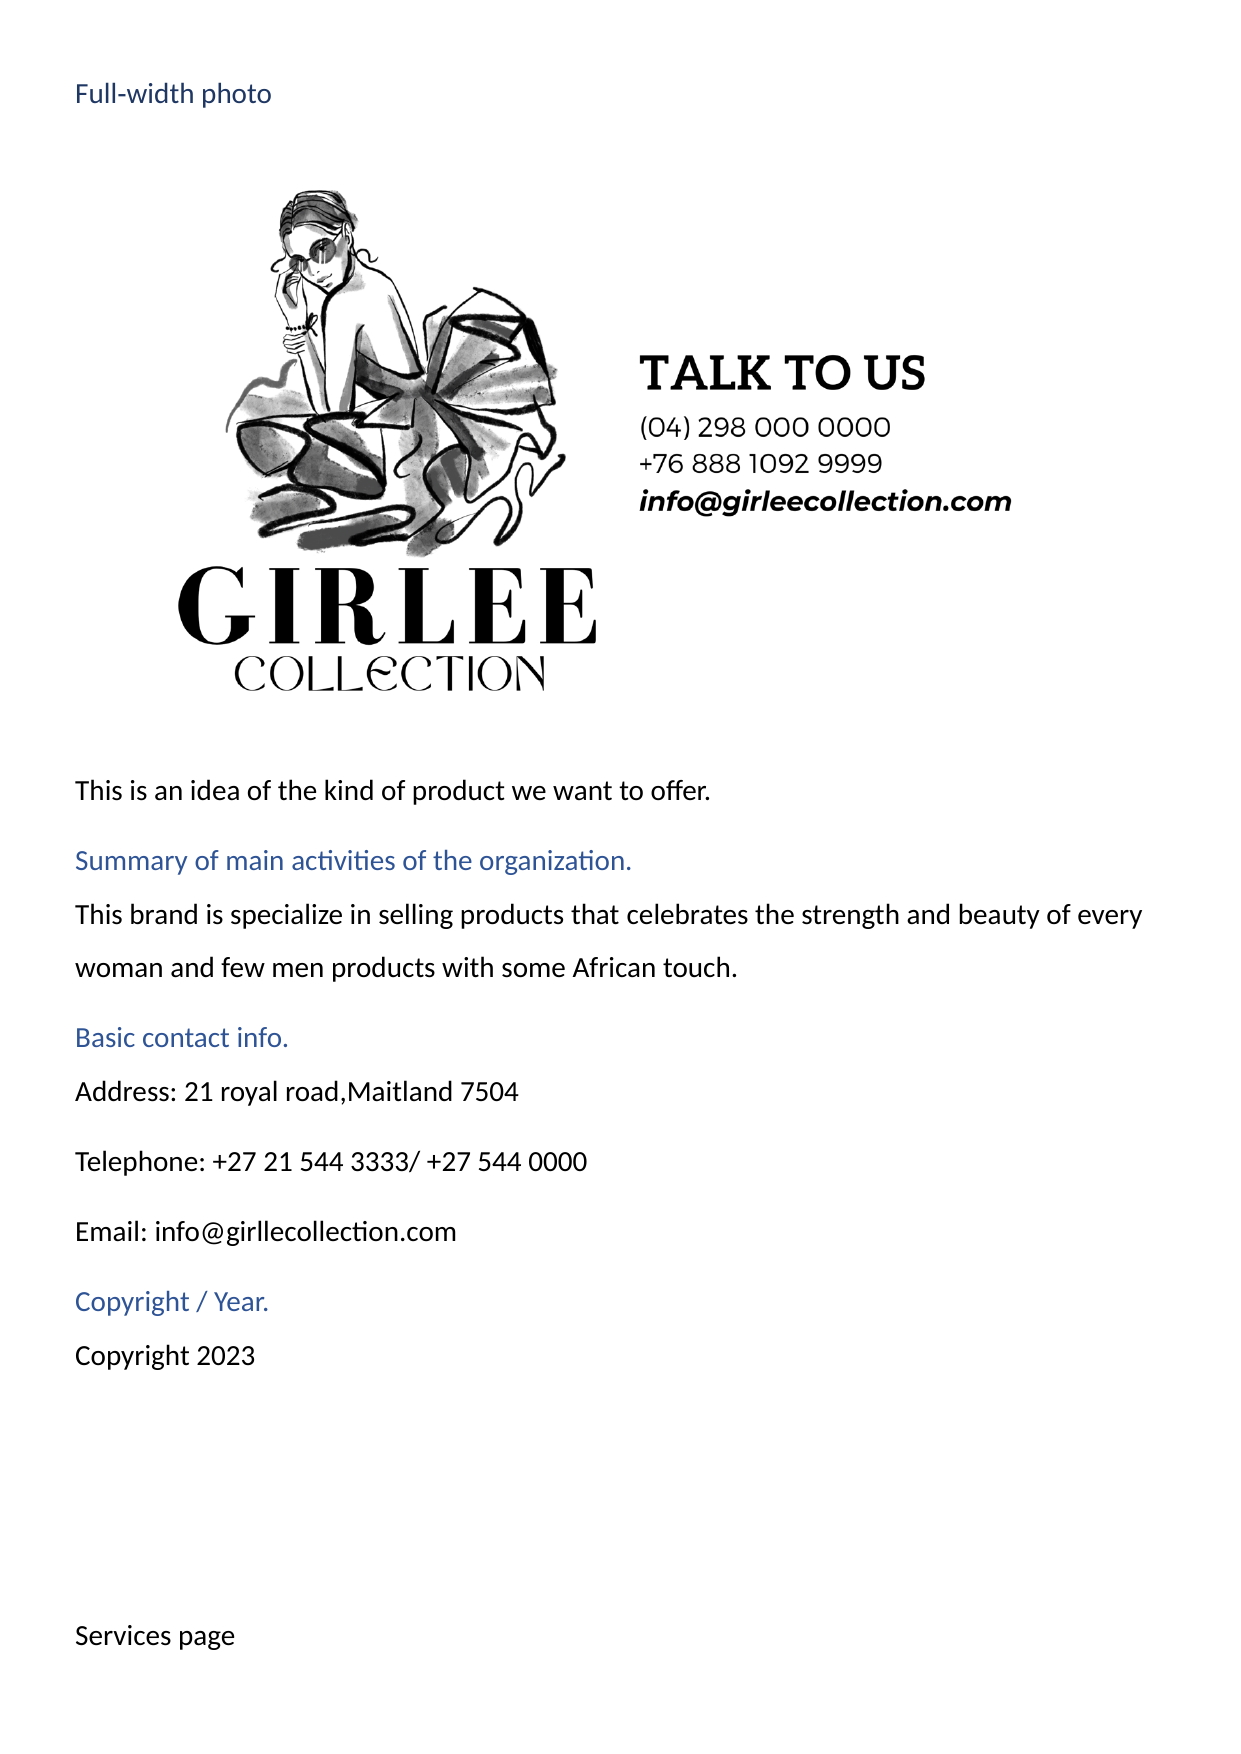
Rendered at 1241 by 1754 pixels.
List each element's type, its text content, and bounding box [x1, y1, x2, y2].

text This brand is specialize in selling products that celebrates the strength and beauty of every woman and few men products with some African touch. [75, 896, 1165, 985]
text Telephone: +27 21 544 3333/ +27 544 0000 [75, 1143, 1165, 1178]
picture [75, 128, 1166, 742]
text Address: 21 royal road,Maitland 7504 [75, 1073, 1165, 1108]
subtitle Basic contact info. [75, 1019, 1165, 1055]
subtitle Full‐width photo [75, 75, 1165, 111]
text This is an idea of the kind of product we want to offer. [75, 772, 1165, 808]
text Services page [75, 1617, 1165, 1653]
subtitle Copyright / Year. [75, 1283, 1165, 1319]
text Copyright 2023 [75, 1337, 1165, 1372]
subtitle Summary of main activities of the organization. [75, 842, 1165, 878]
text Email: info@girllecollection.com [75, 1213, 1165, 1249]
